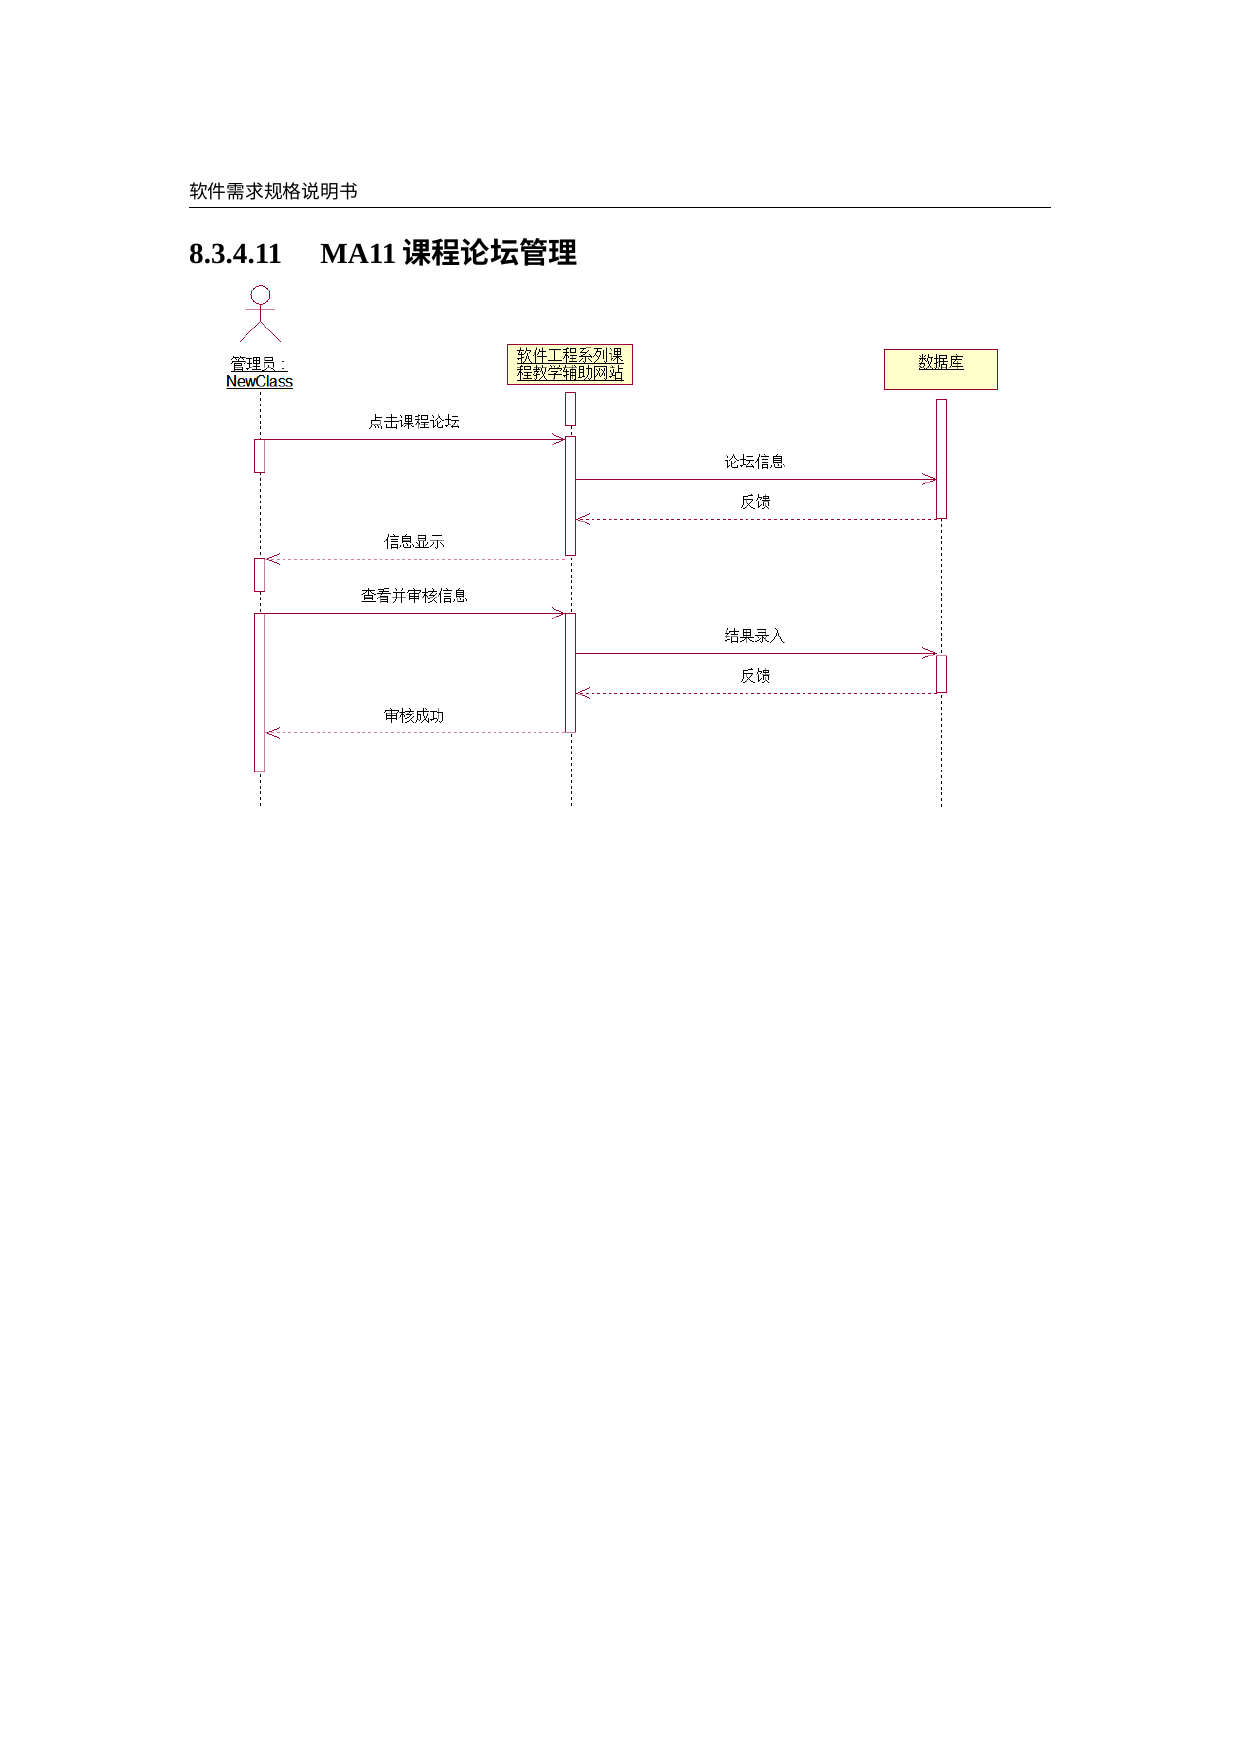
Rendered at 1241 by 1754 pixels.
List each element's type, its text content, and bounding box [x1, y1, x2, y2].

subtitle MA11课程论坛管理 [189, 229, 1051, 271]
picture [188, 271, 1054, 848]
